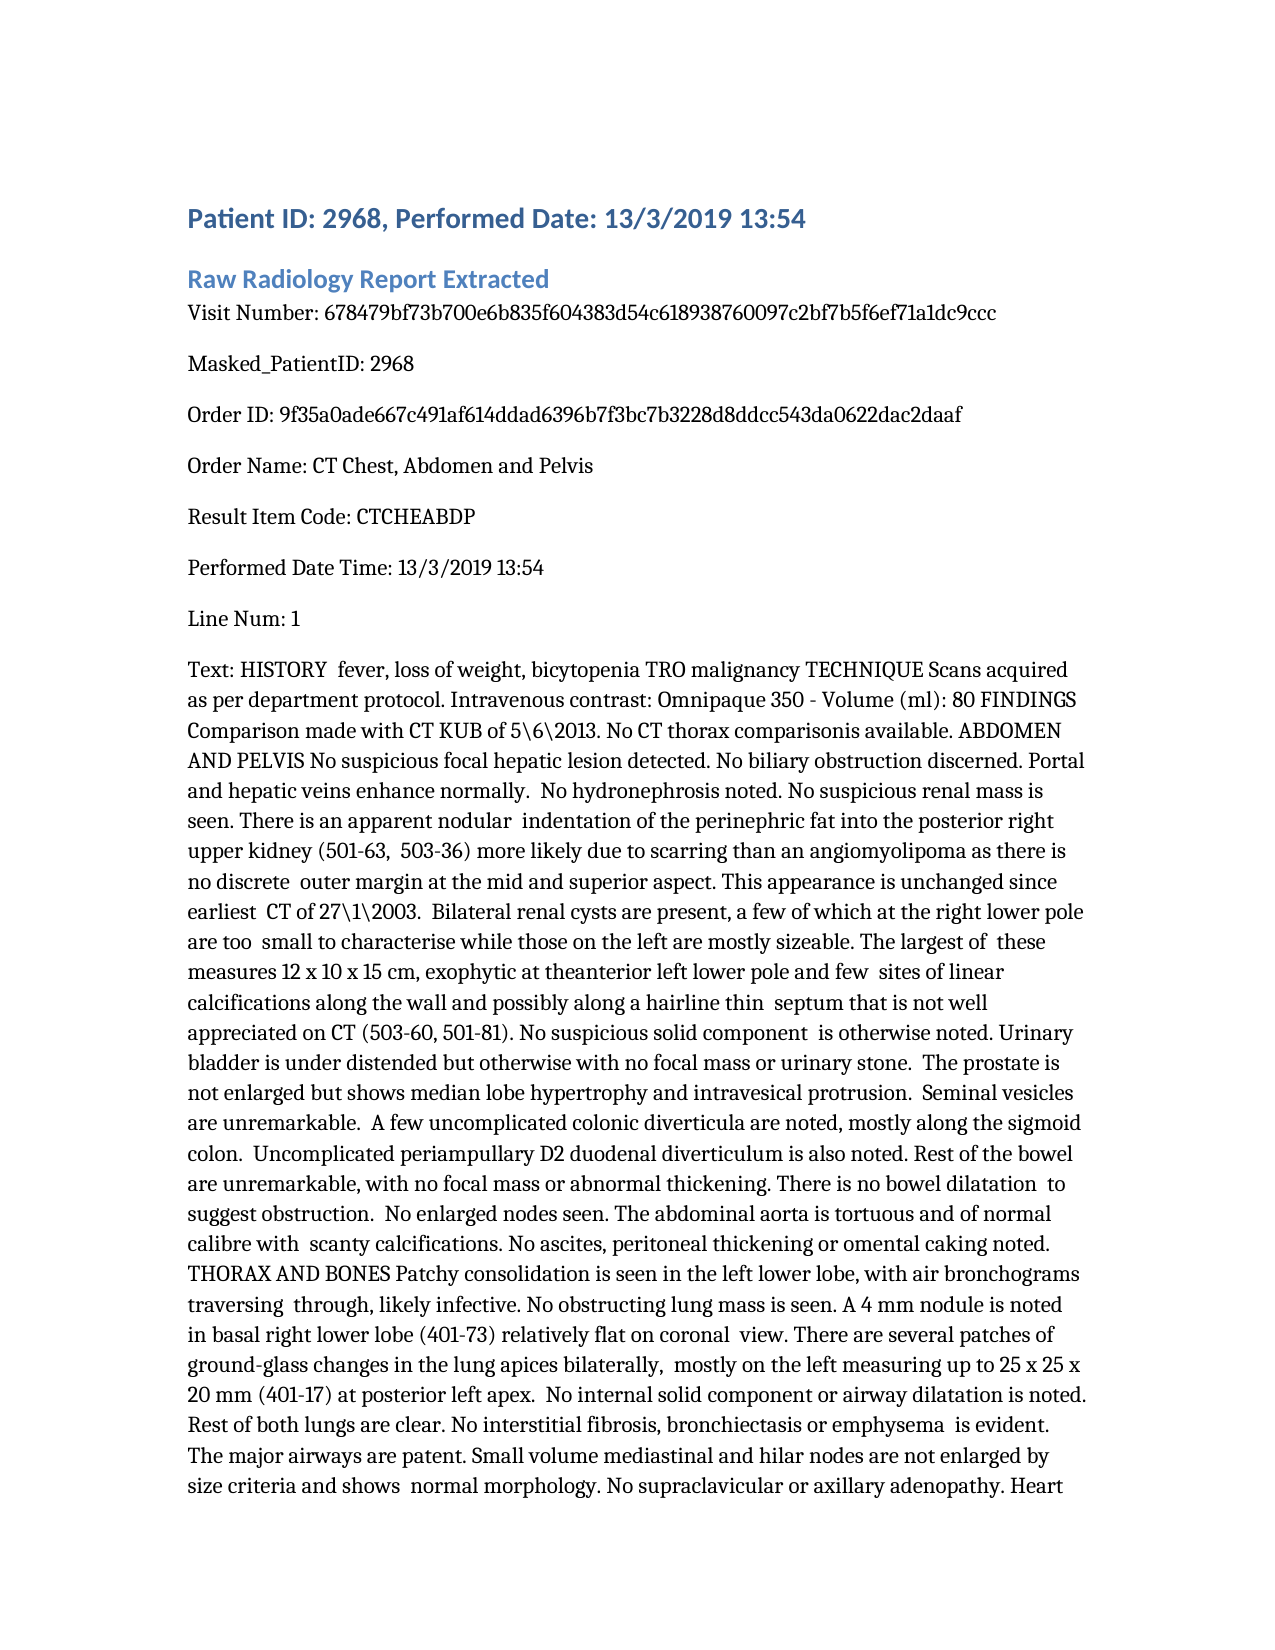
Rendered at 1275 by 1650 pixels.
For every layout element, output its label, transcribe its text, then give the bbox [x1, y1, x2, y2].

text Order Name: CT Chest, Abdomen and Pelvis [187, 453, 1087, 479]
subtitle Raw Radiology Report Extracted [187, 262, 1087, 295]
text Line Num: 1 [187, 606, 1087, 632]
text Masked_PatientID: 2968 [187, 351, 1087, 377]
subtitle Patient ID: 2968, Performed Date: 13/3/2019 13:54 [187, 200, 1087, 236]
text Performed Date Time: 13/3/2019 13:54 [187, 555, 1087, 581]
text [187, 657, 1087, 1499]
text Result Item Code: CTCHEABDP [187, 504, 1087, 530]
text Order ID: 9f35a0ade667c491af614ddad6396b7f3bc7b3228d8ddcc543da0622dac2daaf [187, 402, 1087, 428]
text Visit Number: 678479bf73b700e6b835f604383d54c618938760097c2bf7b5f6ef71a1dc9ccc [187, 300, 1087, 326]
